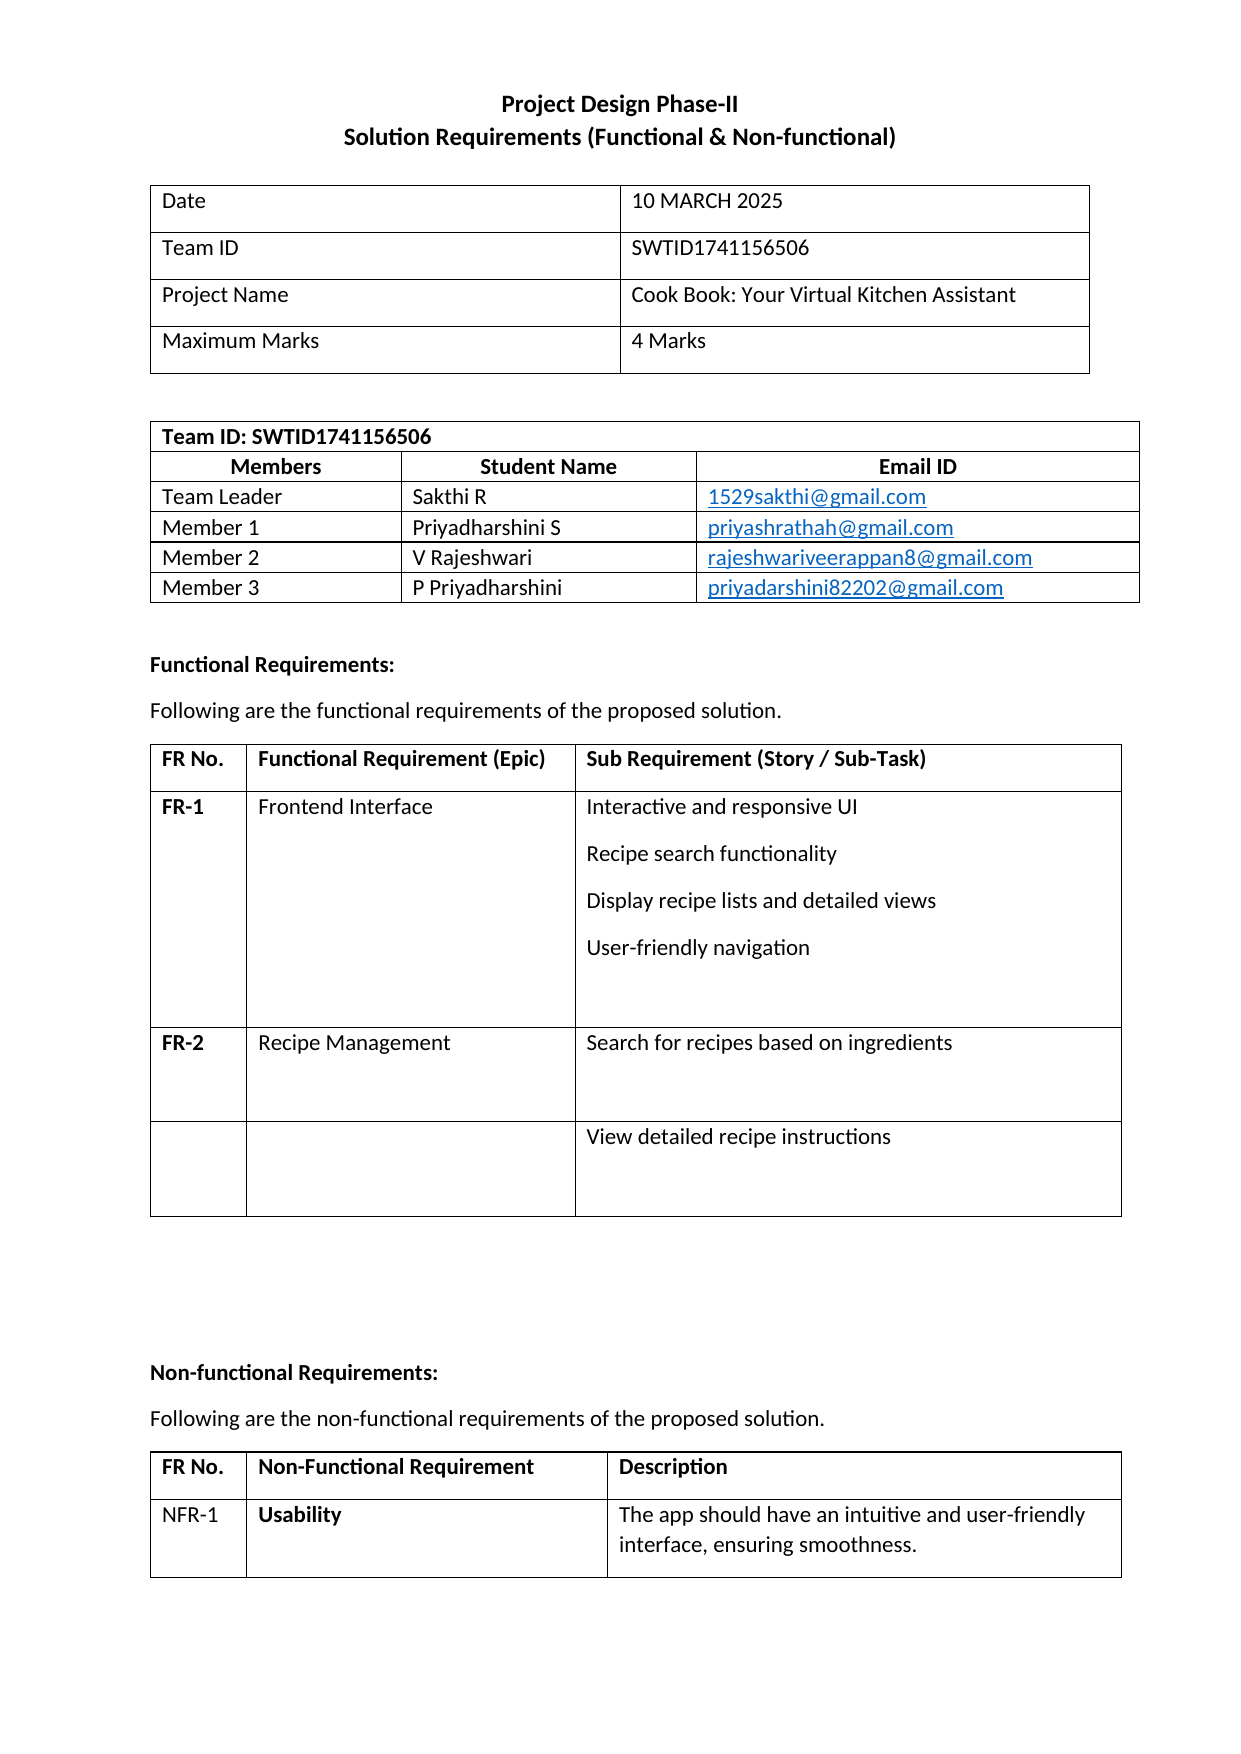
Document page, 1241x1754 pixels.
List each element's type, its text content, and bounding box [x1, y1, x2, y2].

text Project Design Phase-II [150, 89, 1090, 119]
table_cell Usability [247, 1500, 607, 1577]
table_header Description [608, 1453, 1121, 1499]
table_cell Maximum Marks [151, 327, 620, 373]
table_header Sub Requirement (Story / Sub-Task) [576, 745, 1121, 791]
table_cell Student Name [402, 452, 696, 481]
table_cell Frontend Interface [247, 792, 575, 1027]
table_cell Cook Book: Your Virtual Kitchen Assistant [621, 280, 1089, 326]
table_cell rajeshwariveerappan8@gmail.com [697, 543, 1139, 572]
table_cell FR-1 [151, 792, 246, 1027]
table_cell Members [151, 452, 401, 481]
table_header Date [151, 186, 620, 232]
text Functional Requirements: [150, 650, 1090, 678]
table_header Non-Functional Requirement [247, 1453, 607, 1499]
text Following are the non-functional requirements of the proposed solution. [150, 1404, 1090, 1432]
table_cell P Priyadharshini [402, 573, 696, 602]
text Solution Requirements (Functional & Non-functional) [150, 122, 1090, 152]
table_cell 4 Marks [621, 327, 1089, 373]
table_cell FR-2 [151, 1028, 246, 1121]
table_header FR No. [151, 1453, 246, 1499]
table_cell Member 3 [151, 573, 401, 602]
table_cell Recipe Management [247, 1028, 575, 1121]
table_cell priyashrathah@gmail.com [697, 512, 1139, 541]
table_cell 1529sakthi@gmail.com [697, 482, 1139, 511]
table_cell V Rajeshwari [402, 543, 696, 572]
table_cell Project Name [151, 280, 620, 326]
table_cell Member 2 [151, 543, 401, 572]
table_cell Interactive and responsive UI Recipe search functionality Display recipe lists and detailed views User-friendly navigation [576, 792, 1121, 1027]
table_cell The app should have an intuitive and user-friendly interface, ensuring smoothness. [608, 1500, 1121, 1577]
table_cell SWTID1741156506 [621, 233, 1089, 279]
table_cell Sakthi R [402, 482, 696, 511]
text Following are the functional requirements of the proposed solution. [150, 697, 1090, 724]
table_cell [151, 1122, 246, 1216]
table_cell priyadarshini82202@gmail.com [697, 573, 1139, 602]
table_header FR No. [151, 745, 246, 791]
table_cell Email ID [697, 452, 1139, 481]
table_header Functional Requirement (Epic) [247, 745, 575, 791]
table_cell Priyadharshini S [402, 512, 696, 541]
table_cell Team Leader [151, 482, 401, 511]
table_cell Team ID [151, 233, 620, 279]
table_cell Member 1 [151, 512, 401, 541]
table_header 10 MARCH 2025 [621, 186, 1089, 232]
table_cell NFR-1 [151, 1500, 246, 1577]
table_cell [247, 1122, 575, 1216]
table_cell Search for recipes based on ingredients [576, 1028, 1121, 1121]
table_cell View detailed recipe instructions [576, 1122, 1121, 1216]
table_header Team ID: SWTID1741156506 [151, 422, 1139, 451]
text Non-functional Requirements: [150, 1358, 1090, 1386]
